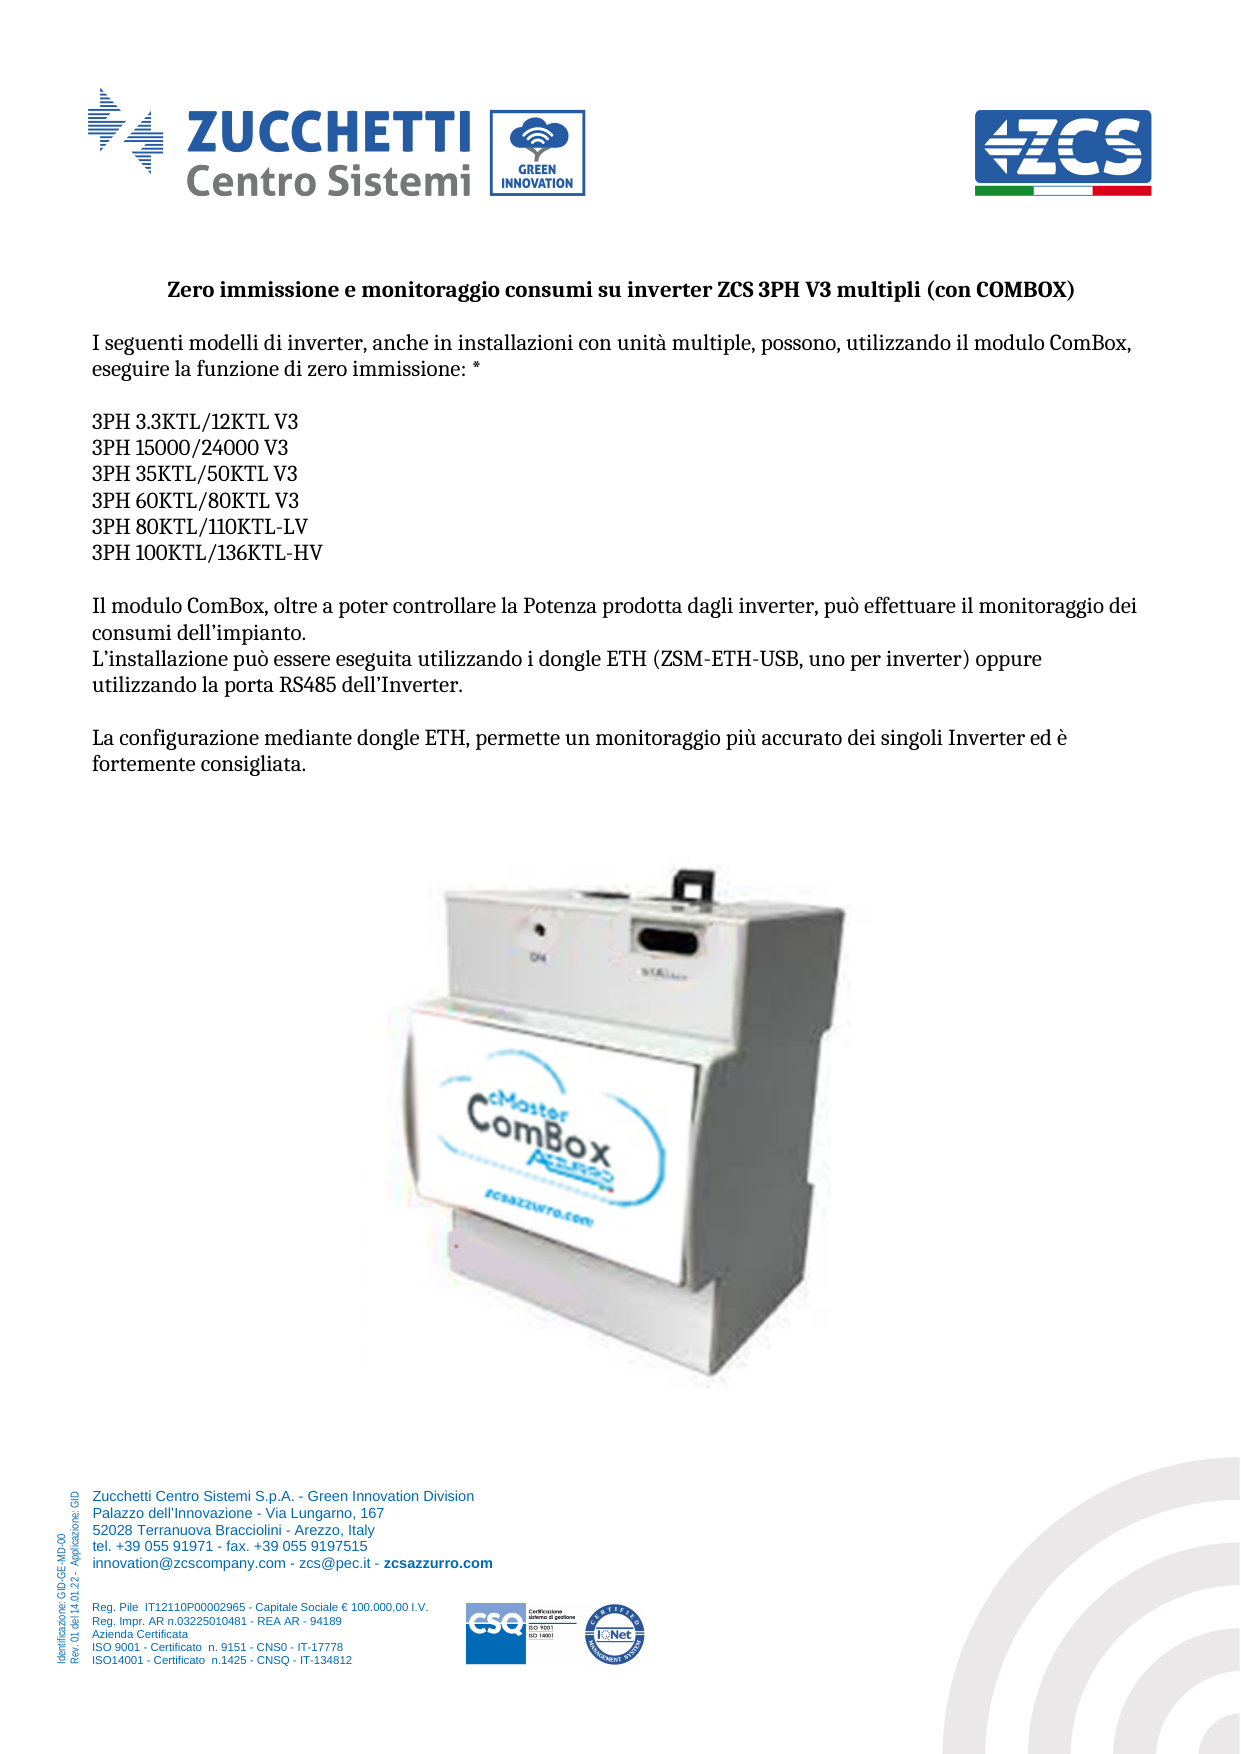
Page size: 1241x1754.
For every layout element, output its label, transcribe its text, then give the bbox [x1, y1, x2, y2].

text 3PH 3.3KTL/12KTL V3 [92, 408, 1152, 435]
picture [465, 1603, 646, 1666]
text 3PH 60KTL/80KTL V3 [92, 487, 1152, 514]
text La configurazione mediante dongle ETH, permette un monitoraggio più accurato dei singoli Inverter ed è fortemente consigliata. [92, 725, 1152, 777]
text L’installazione può essere eseguita utilizzando i dongle ETH (ZSM-ETH-USB, uno per inverter) oppure utilizzando la porta RS485 dell’Inverter. [92, 646, 1152, 698]
text 3PH 80KTL/110KTL-LV [92, 514, 1152, 540]
picture [366, 830, 879, 1394]
text 3PH 35KTL/50KTL V3 [92, 461, 1152, 487]
text Il modulo ComBox, oltre a poter controllare la Potenza prodotta dagli inverter, può effettuare il monitoraggio dei consumi dell’impianto. [92, 593, 1152, 646]
picture [0, 0, 1240, 225]
text 3PH 15000/24000 V3 [92, 435, 1152, 461]
picture [919, 1429, 1240, 1754]
text Zero immissione e monitoraggio consumi su inverter ZCS 3PH V3 multipli (con COMBOX) [92, 277, 1152, 303]
text I seguenti modelli di inverter, anche in installazioni con unità multiple, possono, utilizzando il modulo ComBox, eseguire la funzione di zero immissione: * [92, 329, 1152, 382]
text 3PH 100KTL/136KTL-HV [92, 540, 1152, 567]
